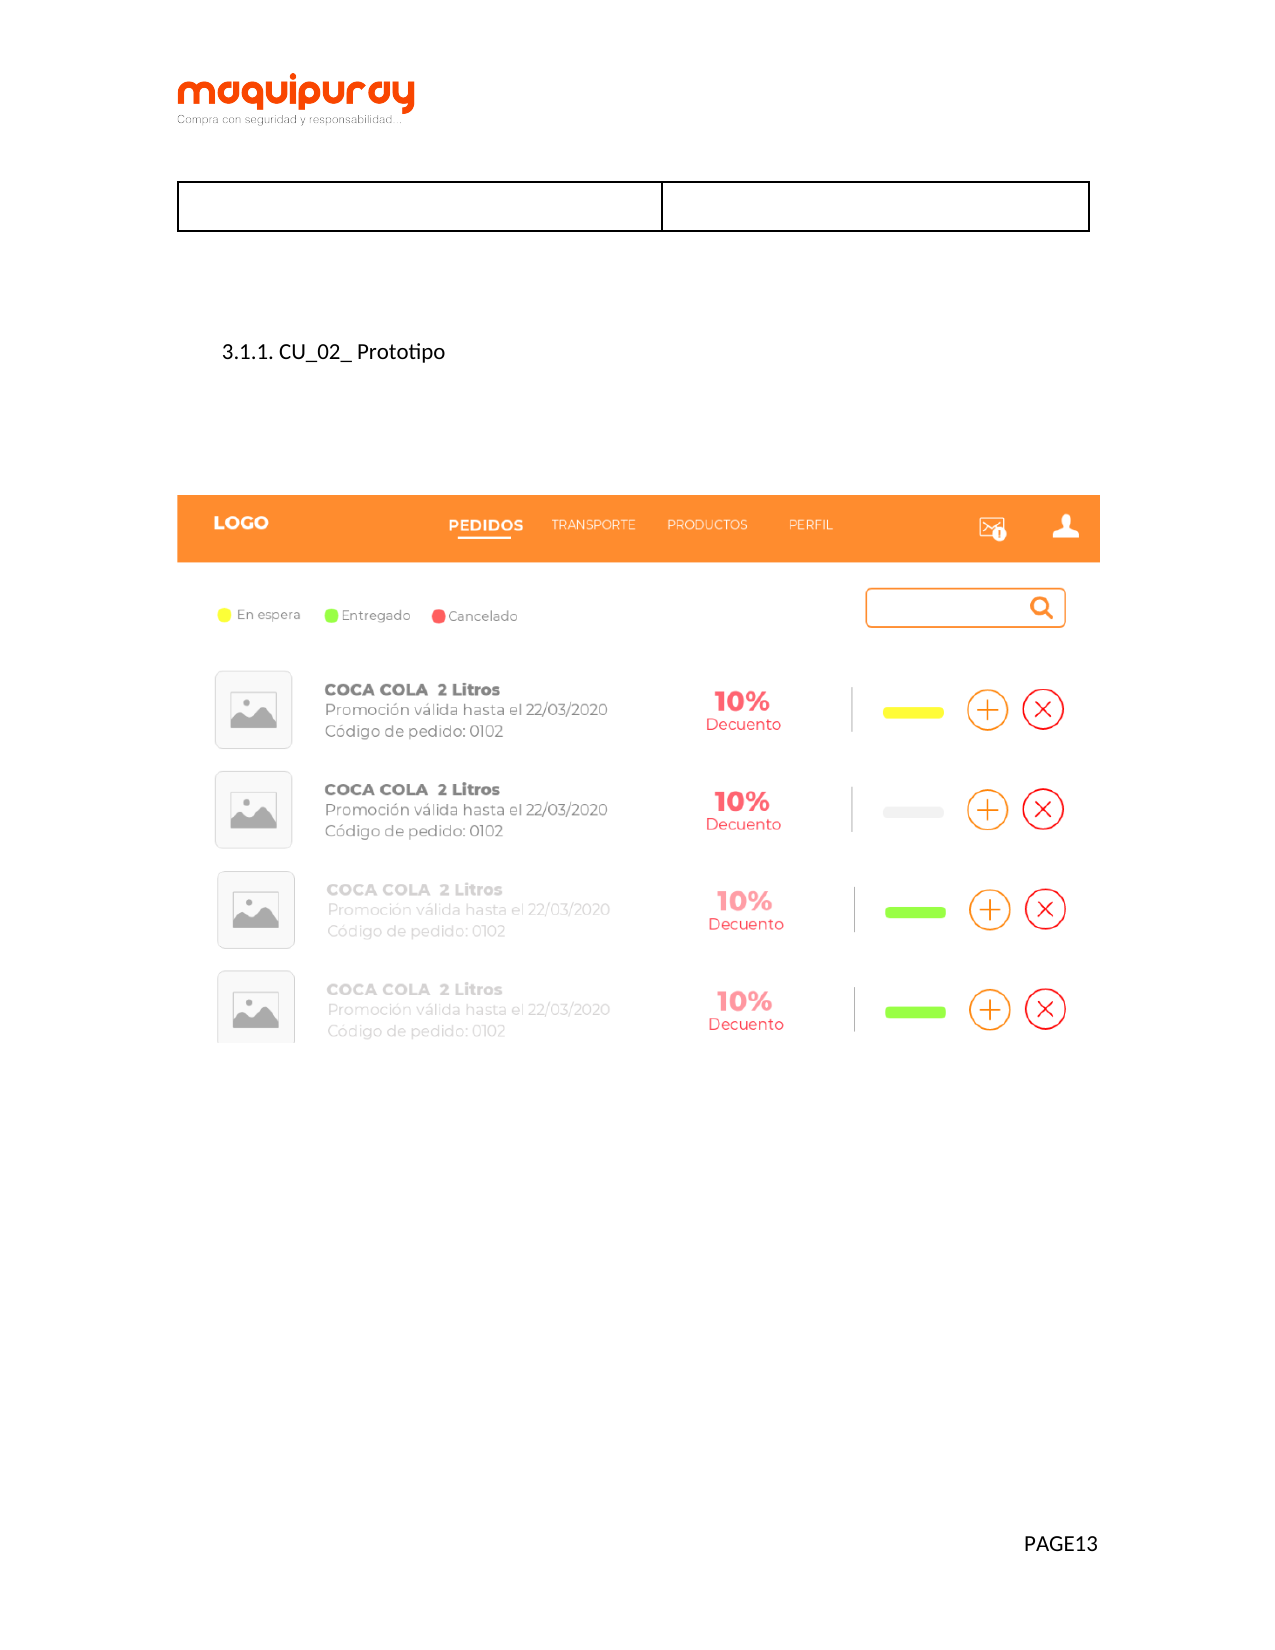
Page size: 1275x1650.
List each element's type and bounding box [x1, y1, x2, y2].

picture [177, 73, 416, 126]
table_cell [663, 183, 1088, 230]
table_cell [179, 183, 661, 230]
picture [177, 495, 1100, 1043]
